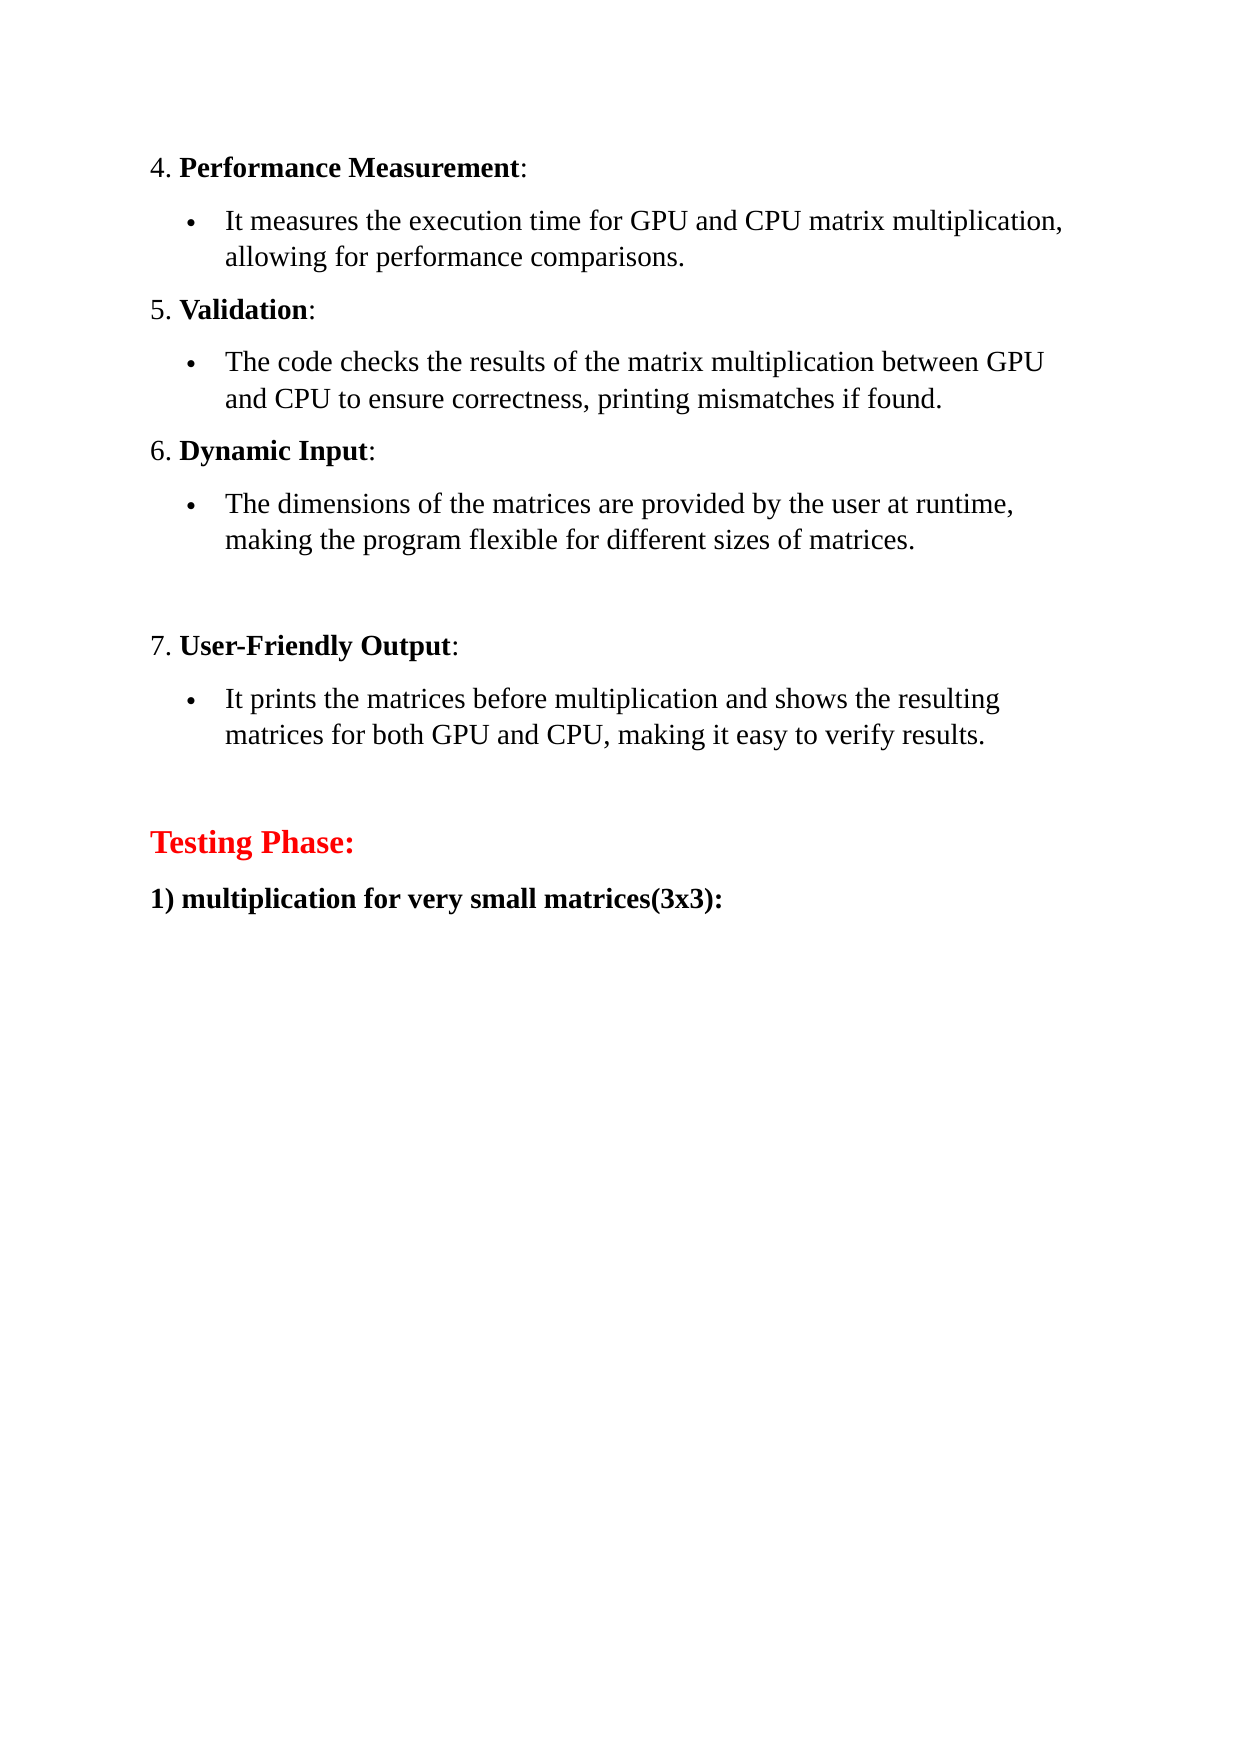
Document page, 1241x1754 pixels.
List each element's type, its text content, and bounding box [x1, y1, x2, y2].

list The code checks the results of the matrix multiplication between GPU and CPU to ensure correctness, printing mismatches if found. [187, 344, 1090, 414]
text 7. User-Friendly Output: [150, 628, 1090, 662]
text 4. Performance Measurement: [150, 150, 1090, 183]
list It measures the execution time for GPU and CPU matrix multiplication, allowing for performance comparisons. [187, 203, 1090, 272]
list It prints the matrices before multiplication and shows the resulting matrices for both GPU and CPU, making it easy to verify results. [187, 681, 1090, 751]
list The dimensions of the matrices are provided by the user at runtime, making the program flexible for different sizes of matrices. [187, 486, 1090, 556]
text 5. Validation: [150, 292, 1090, 325]
text 1) multiplication for very small matrices(3x3): [150, 881, 1090, 914]
text 6. Dynamic Input: [150, 433, 1090, 467]
text Testing Phase: [150, 823, 1090, 861]
